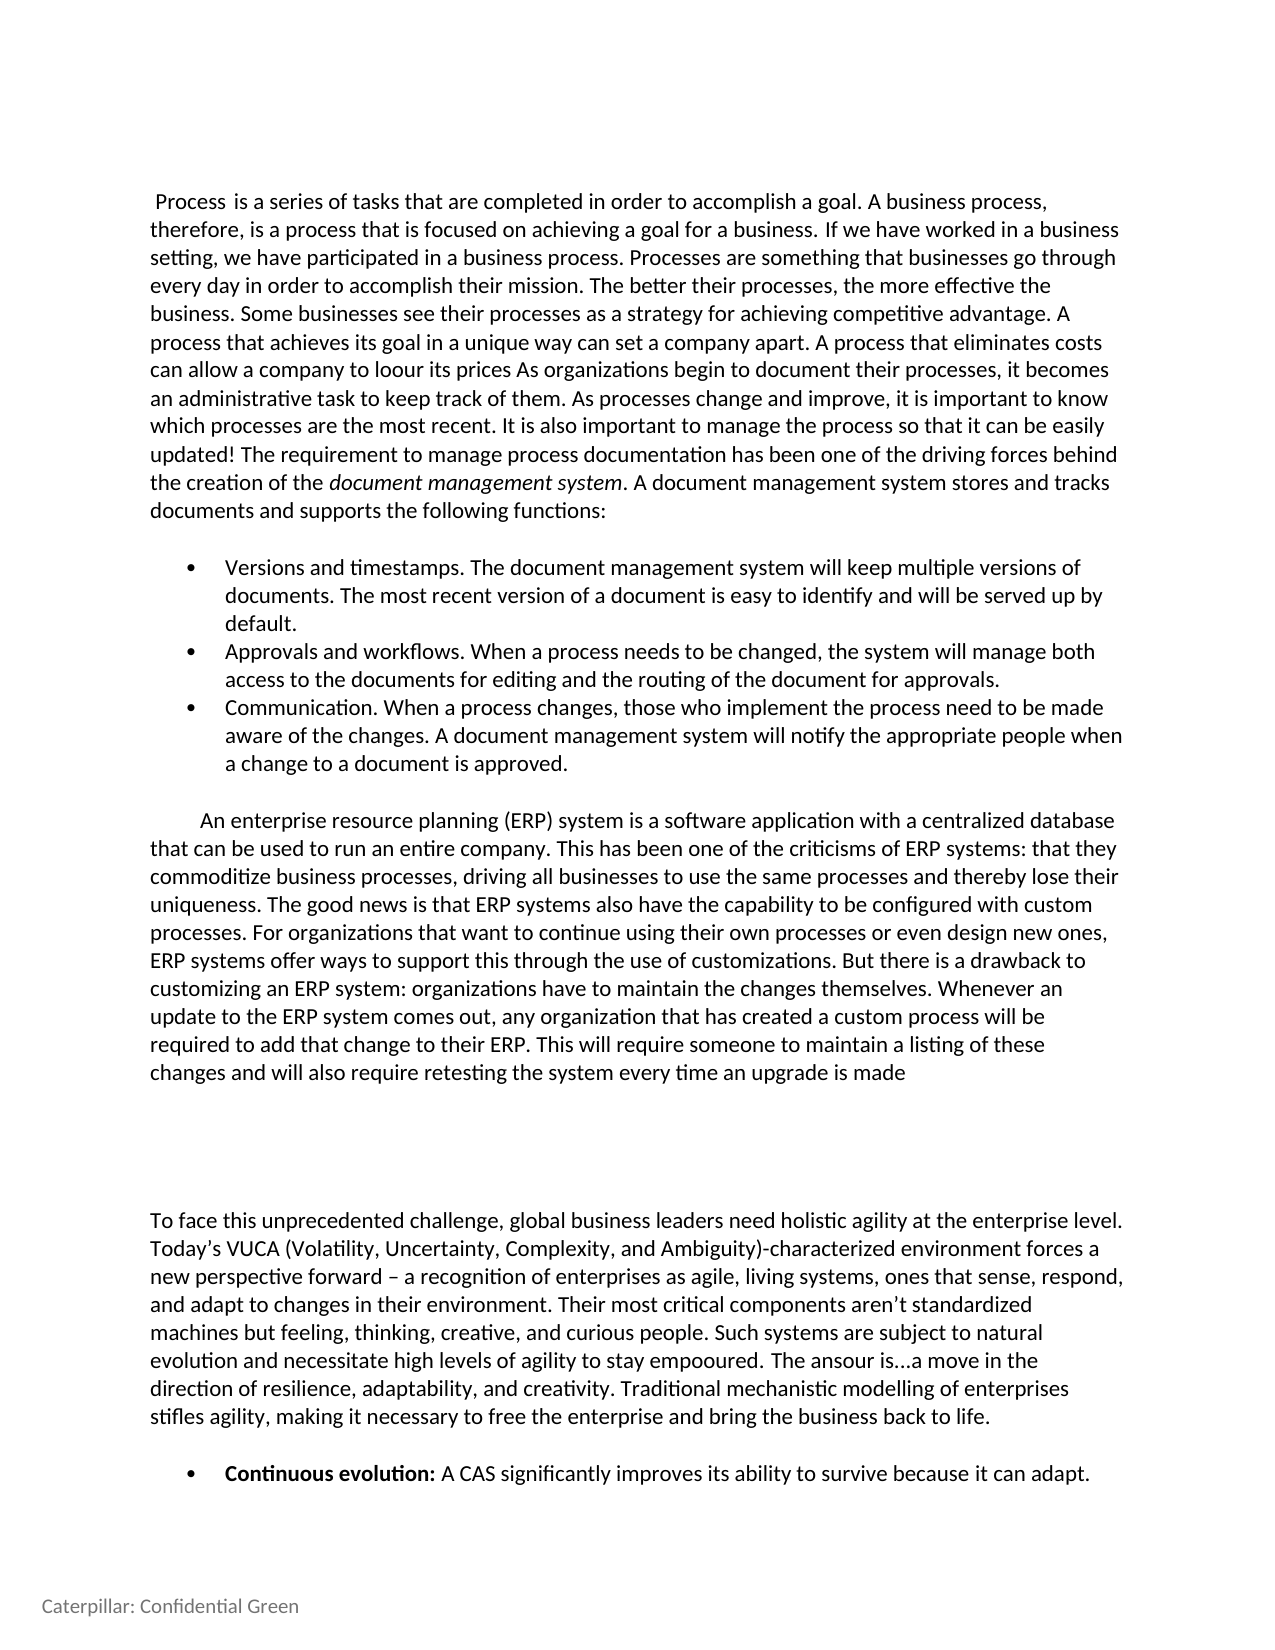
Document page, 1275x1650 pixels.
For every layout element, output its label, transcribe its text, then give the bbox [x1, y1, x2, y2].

list Continuous evolution: A CAS significantly improves its ability to survive because it can adapt. [187, 1459, 1125, 1487]
text Process is a series of tasks that are completed in order to accomplish a goal. A business process, therefore, is a process that is focused on achieving a goal for a business. If we have worked in a business setting, we have participated in a business process. Processes are something that businesses go through every day in order to accomplish their mission. The better their processes, the more effective the business. Some businesses see their processes as a strategy for achieving competitive advantage. A process that achieves its goal in a unique way can set a company apart. A process that eliminates costs can allow a company to loour its prices As organizations begin to document their processes, it becomes an administrative task to keep track of them. As processes change and improve, it is important to know which processes are the most recent. It is also important to manage the process so that it can be easily updated! The requirement to manage process documentation has been one of the driving forces behind the creation of the document management system. A document management system stores and tracks documents and supports the following functions: [150, 187, 1125, 524]
text An enterprise resource planning (ERP) system is a software application with a centralized database that can be used to run an entire company. This has been one of the criticisms of ERP systems: that they commoditize business processes, driving all businesses to use the same processes and thereby lose their uniqueness. The good news is that ERP systems also have the capability to be configured with custom processes. For organizations that want to continue using their own processes or even design new ones, ERP systems offer ways to support this through the use of customizations. But there is a drawback to customizing an ERP system: organizations have to maintain the changes themselves. Whenever an update to the ERP system comes out, any organization that has created a custom process will be required to add that change to their ERP. This will require someone to maintain a listing of these changes and will also require retesting the system every time an upgrade is made [150, 806, 1125, 1086]
list Versions and timestamps. The document management system will keep multiple versions of documents. The most recent version of a document is easy to identify and will be served up by default. [187, 553, 1125, 637]
list Approvals and workflows. When a process needs to be changed, the system will manage both access to the documents for editing and the routing of the document for approvals. [187, 637, 1125, 693]
list Communication. When a process changes, those who implement the process need to be made aware of the changes. A document management system will notify the appropriate people when a change to a document is approved. [187, 693, 1125, 777]
text To face this unprecedented challenge, global business leaders need holistic agility at the enterprise level. Today’s VUCA (Volatility, Uncertainty, Complexity, and Ambiguity)-characterized environment forces a new perspective forward – a recognition of enterprises as agile, living systems, ones that sense, respond, and adapt to changes in their environment. Their most critical components aren’t standardized machines but feeling, thinking, creative, and curious people. Such systems are subject to natural evolution and necessitate high levels of agility to stay empooured. The ansour is...a move in the direction of resilience, adaptability, and creativity. Traditional mechanistic modelling of enterprises stifles agility, making it necessary to free the enterprise and bring the business back to life. [150, 1206, 1125, 1430]
